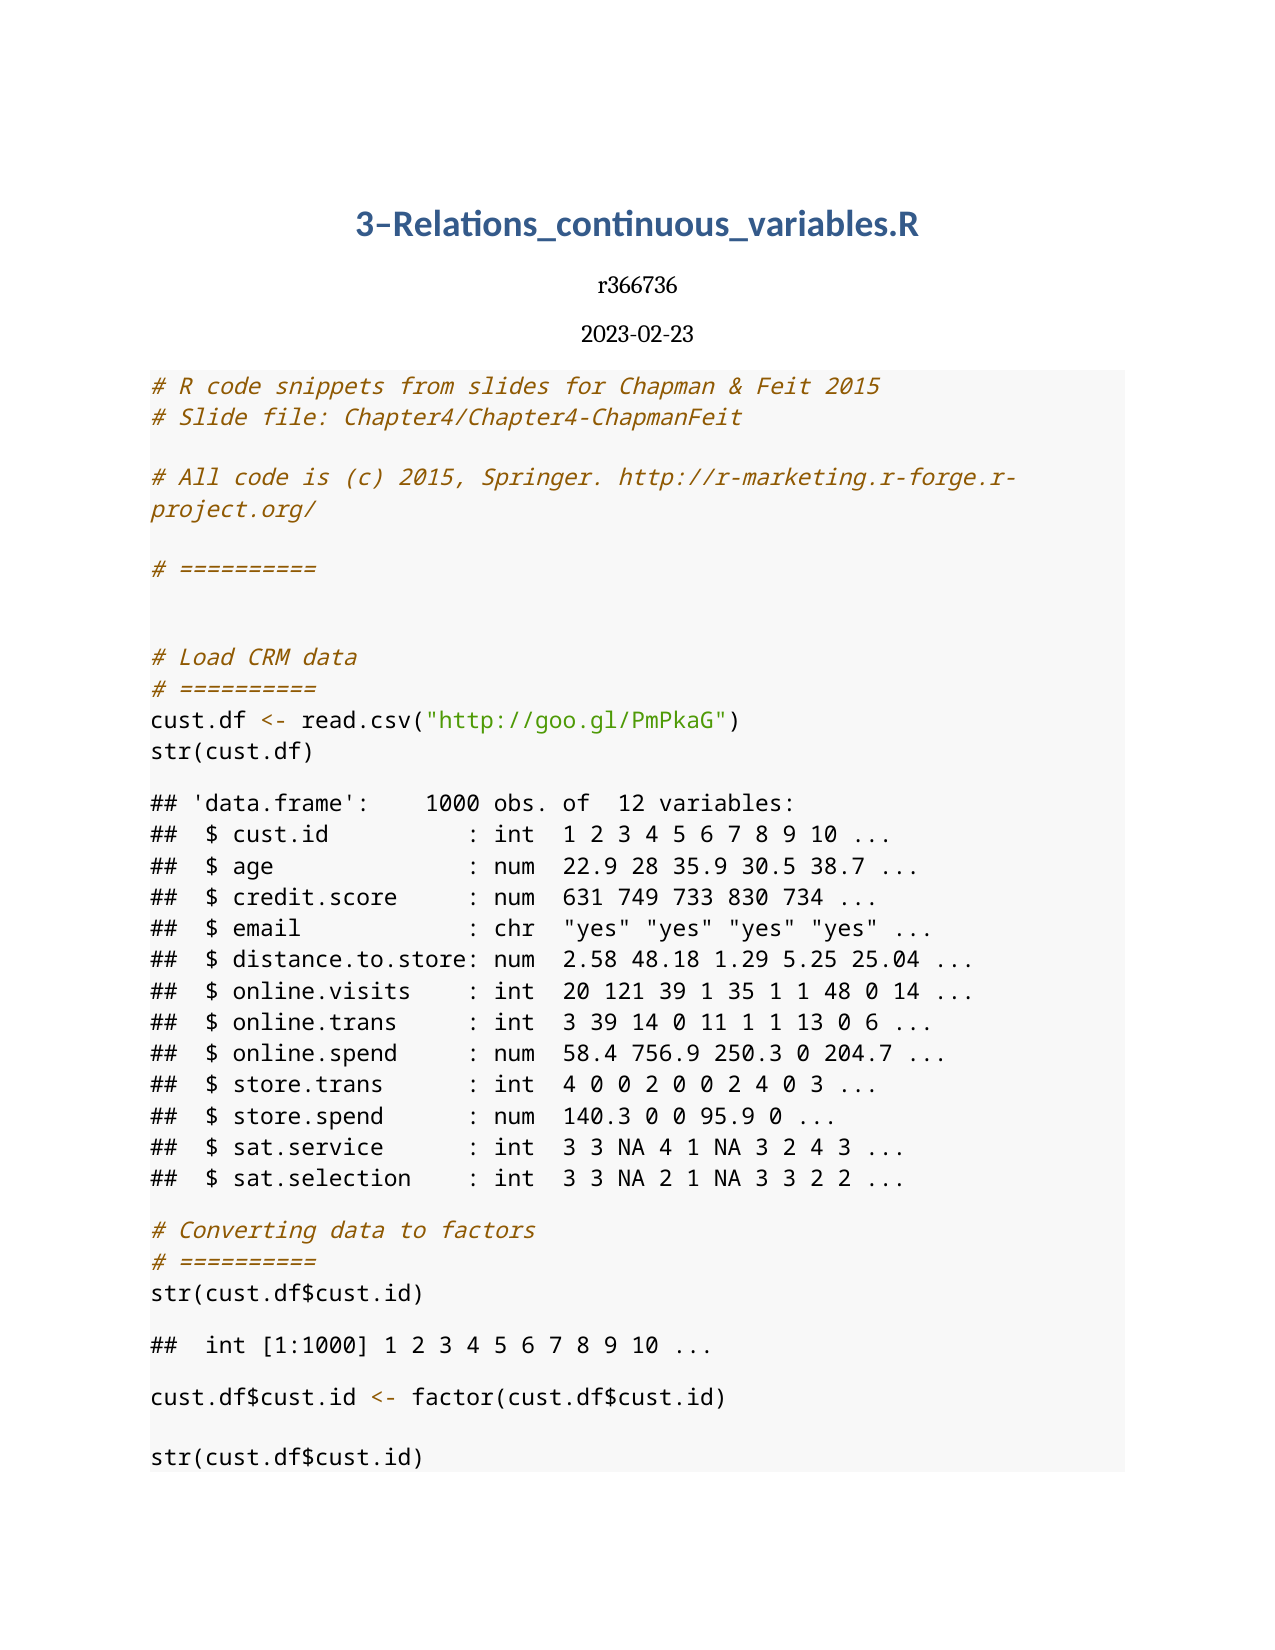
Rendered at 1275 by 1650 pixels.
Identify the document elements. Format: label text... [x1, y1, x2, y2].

title 3–Relations_continuous_variables.R [150, 200, 1125, 246]
text ## 'data.frame': 1000 obs. of 12 variables: ## $ cust.id : int 1 2 3 4 5 6 7 8 9 10 ... ## $ age : num 22.9 28 35.9 30.5 38.7 ... ## $ credit.score : num 631 749 733 830 734 ... ## $ email : chr "yes" "yes" "yes" "yes" ... ## $ distance.to.store: num 2.58 48.18 1.29 5.25 25.04 ... ## $ online.visits : int 20 121 39 1 35 1 1 48 0 14 ... ## $ online.trans : int 3 39 14 0 11 1 1 13 0 6 ... ## $ online.spend : num 58.4 756.9 250.3 0 204.7 ... ## $ store.trans : int 4 0 0 2 0 0 2 4 0 3 ... ## $ store.spend : num 140.3 0 0 95.9 0 ... ## $ sat.service : int 3 3 NA 4 1 NA 3 2 4 3 ... ## $ sat.selection : int 3 3 NA 2 1 NA 3 3 2 2 ... [150, 787, 1125, 1193]
text 2023-02-23 [150, 320, 1125, 349]
text # R code snippets from slides for Chapman & Feit 2015 # Slide file: Chapter4/Chapter4-ChapmanFeit # All code is (c) 2015, Springer. http://r-marketing.r-forge.r-project.org/ # ========== # Load CRM data # ========== cust.df <- read.csv("http://goo.gl/PmPkaG") str(cust.df) [150, 370, 1125, 766]
text r366736 [150, 271, 1125, 299]
text # Converting data to factors # ========== str(cust.df$cust.id) [315, 1214, 1125, 1308]
text ## int [1:1000] 1 2 3 4 5 6 7 8 9 10 ... [150, 1329, 1125, 1360]
text cust.df$cust.id <- factor(cust.df$cust.id) str(cust.df$cust.id) [150, 1381, 1125, 1472]
